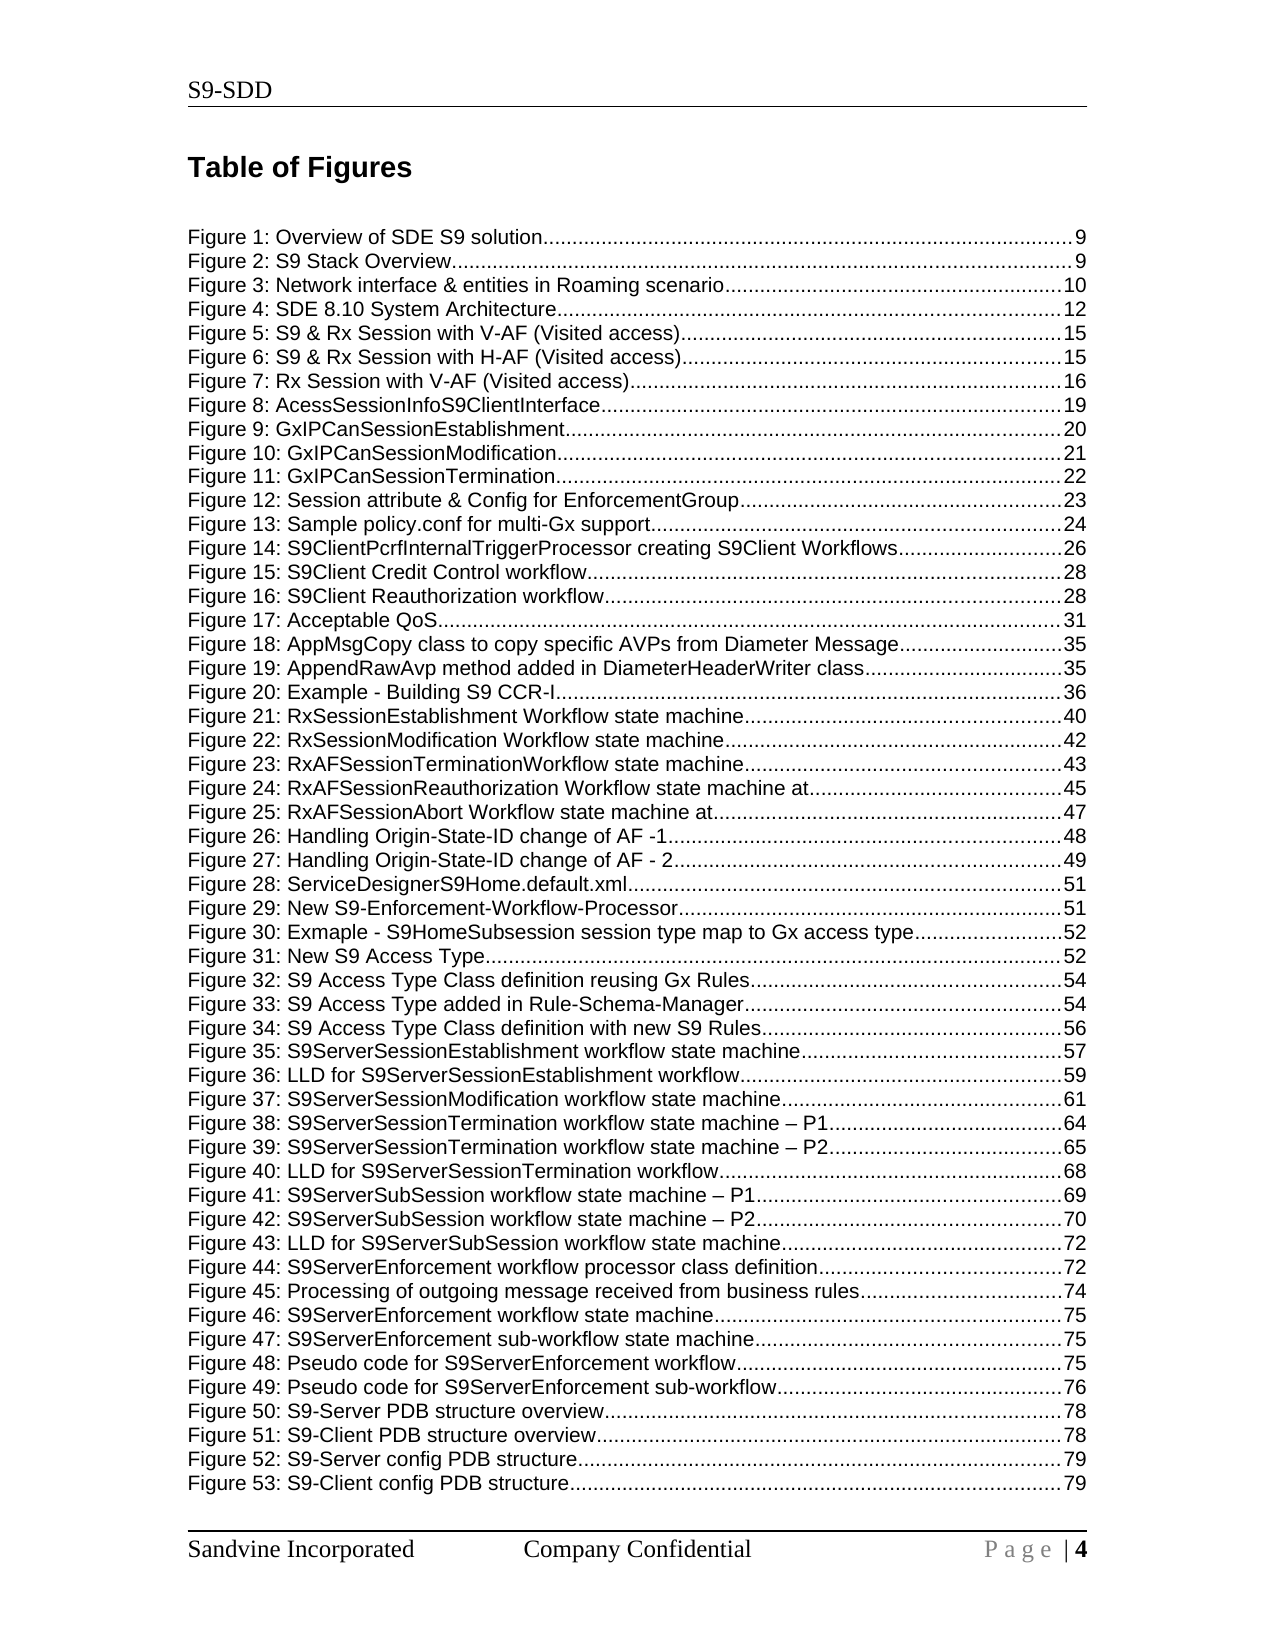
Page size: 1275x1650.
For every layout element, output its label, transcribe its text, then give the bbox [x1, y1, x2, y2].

text Figure 44: S9ServerEnforcement workflow processor class definition 72 [187, 1255, 1087, 1279]
text Figure 25: RxAFSessionAbort Workflow state machine at 47 [187, 800, 1087, 824]
text Figure 16: S9Client Reauthorization workflow 28 [187, 584, 1087, 608]
text Figure 45: Processing of outgoing message received from business rules 74 [187, 1279, 1087, 1303]
text Figure 28: ServiceDesignerS9Home.default.xml 51 [187, 872, 1087, 896]
text Figure 15: S9Client Credit Control workflow 28 [187, 560, 1087, 584]
text Figure 22: RxSessionModification Workflow state machine 42 [187, 728, 1087, 752]
text Figure 18: AppMsgCopy class to copy specific AVPs from Diameter Message 35 [187, 632, 1087, 656]
text Figure 36: LLD for S9ServerSessionEstablishment workflow 59 [187, 1063, 1087, 1087]
text Figure 14: S9ClientPcrfInternalTriggerProcessor creating S9Client Workflows 26 [187, 536, 1087, 560]
text Figure 47: S9ServerEnforcement sub-workflow state machine 75 [187, 1327, 1087, 1351]
text Figure 48: Pseudo code for S9ServerEnforcement workflow 75 [187, 1351, 1087, 1375]
text Figure 42: S9ServerSubSession workflow state machine – P2 70 [187, 1207, 1087, 1231]
text Figure 13: Sample policy.conf for multi-Gx support 24 [187, 512, 1087, 536]
text Figure 46: S9ServerEnforcement workflow state machine 75 [187, 1303, 1087, 1327]
text Figure 12: Session attribute & Config for EnforcementGroup 23 [187, 488, 1087, 512]
text Figure 26: Handling Origin-State-ID change of AF -1 48 [187, 824, 1087, 848]
text Figure 49: Pseudo code for S9ServerEnforcement sub-workflow 76 [187, 1375, 1087, 1399]
text Figure 35: S9ServerSessionEstablishment workflow state machine 57 [187, 1039, 1087, 1063]
text Figure 39: S9ServerSessionTermination workflow state machine – P2 65 [187, 1135, 1087, 1159]
text Figure 2: S9 Stack Overview 9 [187, 249, 1087, 273]
text Figure 33: S9 Access Type added in Rule-Schema-Manager 54 [187, 991, 1087, 1015]
text Figure 8: AcessSessionInfoS9ClientInterface 19 [187, 392, 1087, 416]
text Figure 32: S9 Access Type Class definition reusing Gx Rules 54 [187, 967, 1087, 991]
text Figure 52: S9-Server config PDB structure 79 [187, 1447, 1087, 1471]
text Figure 34: S9 Access Type Class definition with new S9 Rules 56 [187, 1015, 1087, 1039]
text Table of Figures [187, 150, 1087, 183]
text Figure 9: GxIPCanSessionEstablishment 20 [187, 416, 1087, 440]
text Figure 30: Exmaple - S9HomeSubsession session type map to Gx access type 52 [187, 919, 1087, 943]
text Figure 4: SDE 8.10 System Architecture 12 [187, 297, 1087, 321]
text Figure 21: RxSessionEstablishment Workflow state machine 40 [187, 704, 1087, 728]
text Figure 50: S9-Server PDB structure overview 78 [187, 1399, 1087, 1423]
text Figure 3: Network interface & entities in Roaming scenario 10 [187, 273, 1087, 297]
text Figure 41: S9ServerSubSession workflow state machine – P1 69 [187, 1183, 1087, 1207]
text Figure 43: LLD for S9ServerSubSession workflow state machine 72 [187, 1231, 1087, 1255]
text Figure 10: GxIPCanSessionModification 21 [187, 440, 1087, 464]
text Figure 17: Acceptable QoS 31 [187, 608, 1087, 632]
text Figure 7: Rx Session with V-AF (Visited access) 16 [187, 368, 1087, 392]
text Figure 29: New S9-Enforcement-Workflow-Processor 51 [187, 896, 1087, 919]
text Figure 31: New S9 Access Type 52 [187, 943, 1087, 967]
text Figure 38: S9ServerSessionTermination workflow state machine – P1 64 [187, 1111, 1087, 1135]
text Figure 53: S9-Client config PDB structure 79 [187, 1471, 1087, 1494]
text Figure 6: S9 & Rx Session with H-AF (Visited access) 15 [187, 344, 1087, 368]
text Figure 51: S9-Client PDB structure overview 78 [187, 1423, 1087, 1447]
text Figure 24: RxAFSessionReauthorization Workflow state machine at 45 [187, 776, 1087, 800]
text Figure 37: S9ServerSessionModification workflow state machine 61 [187, 1087, 1087, 1111]
text Figure 27: Handling Origin-State-ID change of AF - 2 49 [187, 848, 1087, 872]
text Figure 40: LLD for S9ServerSessionTermination workflow 68 [187, 1159, 1087, 1183]
text Figure 5: S9 & Rx Session with V-AF (Visited access) 15 [187, 321, 1087, 344]
text Figure 23: RxAFSessionTerminationWorkflow state machine 43 [187, 752, 1087, 776]
text Figure 1: Overview of SDE S9 solution 9 [187, 225, 1087, 249]
text Figure 19: AppendRawAvp method added in DiameterHeaderWriter class 35 [187, 656, 1087, 680]
text Figure 20: Example - Building S9 CCR-I 36 [187, 680, 1087, 704]
text Figure 11: GxIPCanSessionTermination 22 [187, 464, 1087, 488]
